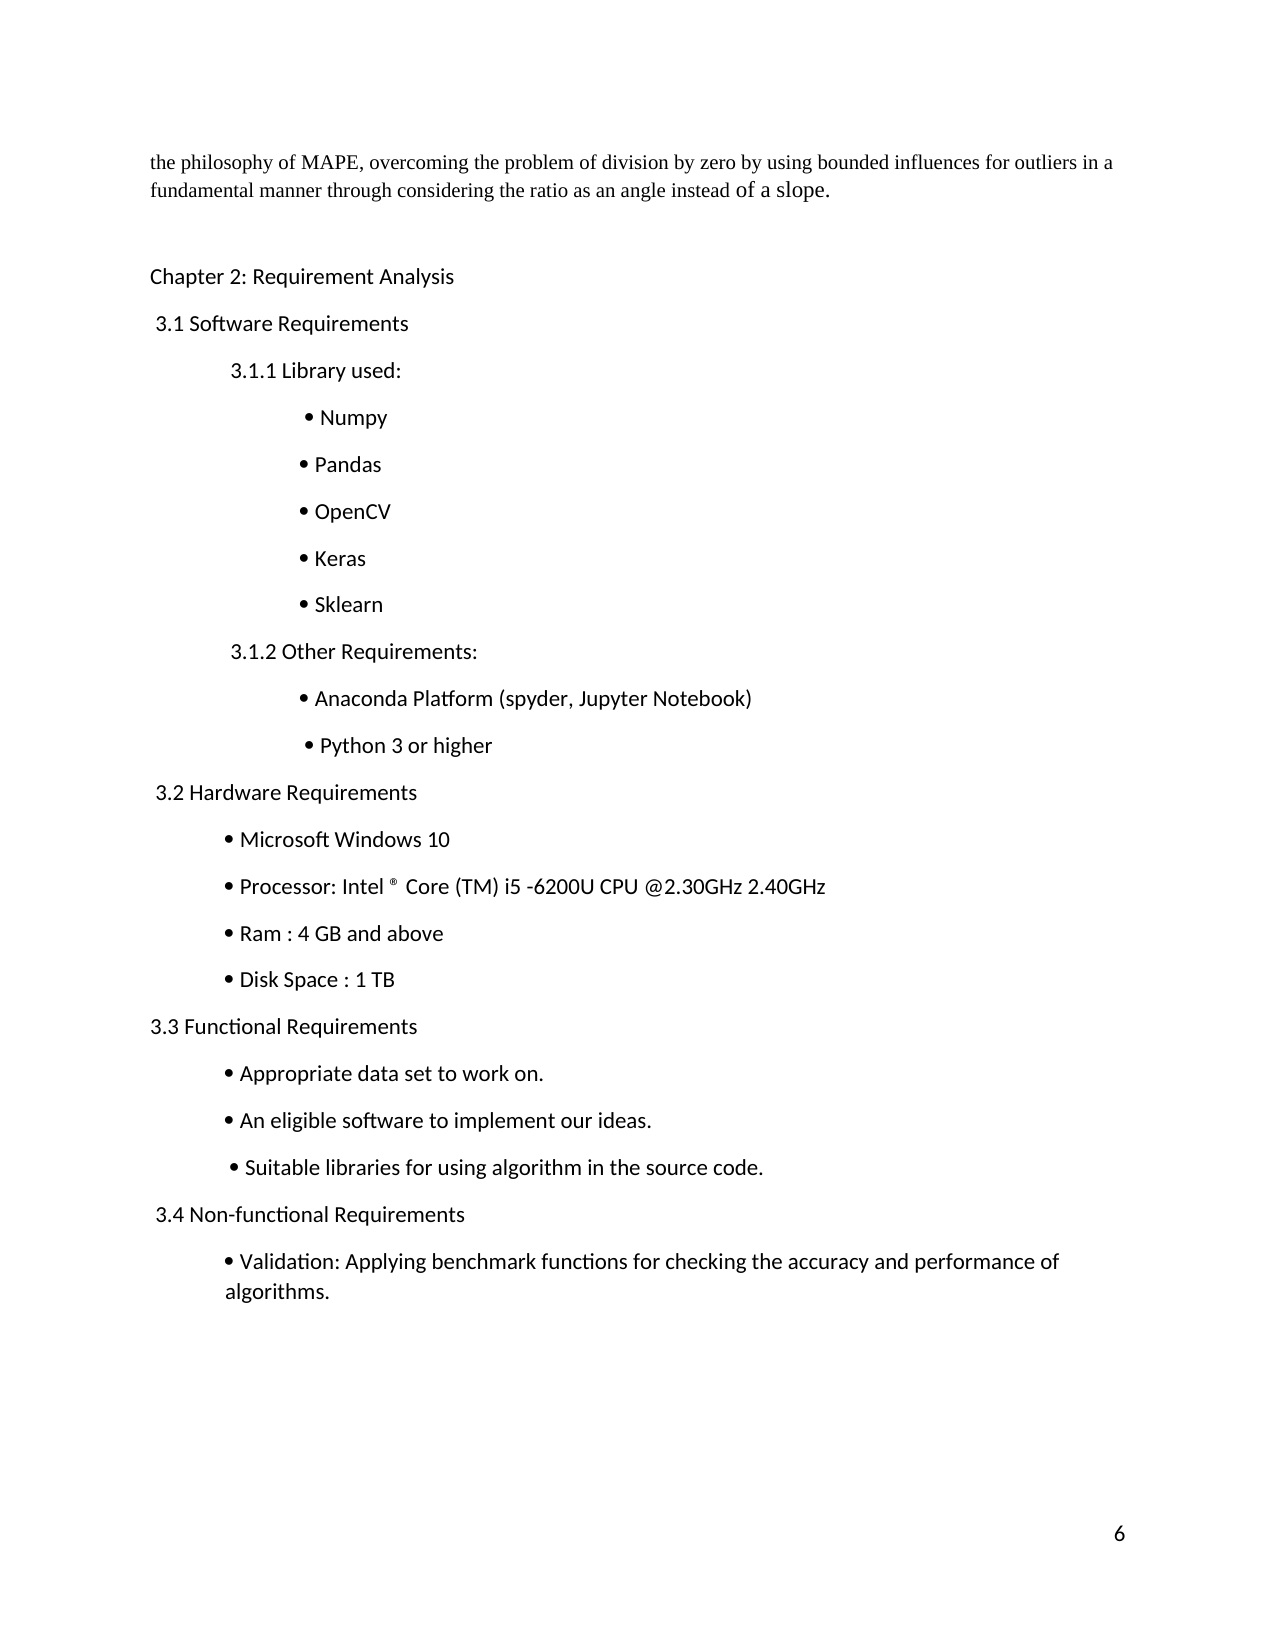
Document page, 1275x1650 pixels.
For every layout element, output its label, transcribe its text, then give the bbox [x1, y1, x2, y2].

text Appropriate data set to work on. [150, 1059, 1125, 1087]
text Chapter 2: Requirement Analysis [150, 262, 1125, 291]
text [150, 150, 1125, 202]
text Validation: Applying benchmark functions for checking the accuracy and performance of algorithms. [225, 1247, 1125, 1305]
text 3.4 Non-functional Requirements [150, 1200, 1125, 1228]
text Suitable libraries for using algorithm in the source code. [150, 1153, 1125, 1181]
text 3.1.2 Other Requirements: [150, 637, 1125, 666]
text Keras [225, 544, 1125, 572]
text Processor: Intel ® Core (TM) i5 -6200U CPU @2.30GHz 2.40GHz [150, 872, 1125, 900]
text Python 3 or higher [225, 731, 1125, 759]
text 3.1.1 Library used: [150, 356, 1125, 384]
text Disk Space : 1 TB [150, 966, 1125, 994]
text Ram : 4 GB and above [150, 919, 1125, 947]
text 3.3 Functional Requirements [150, 1012, 1125, 1041]
text Sklearn [225, 591, 1125, 619]
text Pandas [150, 450, 1125, 478]
text 3.1 Software Requirements [150, 309, 1125, 337]
text OpenCV [150, 497, 1125, 525]
text An eligible software to implement our ideas. [150, 1106, 1125, 1134]
text Numpy [225, 403, 1125, 431]
text 3.2 Hardware Requirements [150, 778, 1125, 806]
text Microsoft Windows 10 [150, 825, 1125, 853]
text Anaconda Platform (spyder, Jupyter Notebook) [225, 684, 1125, 712]
